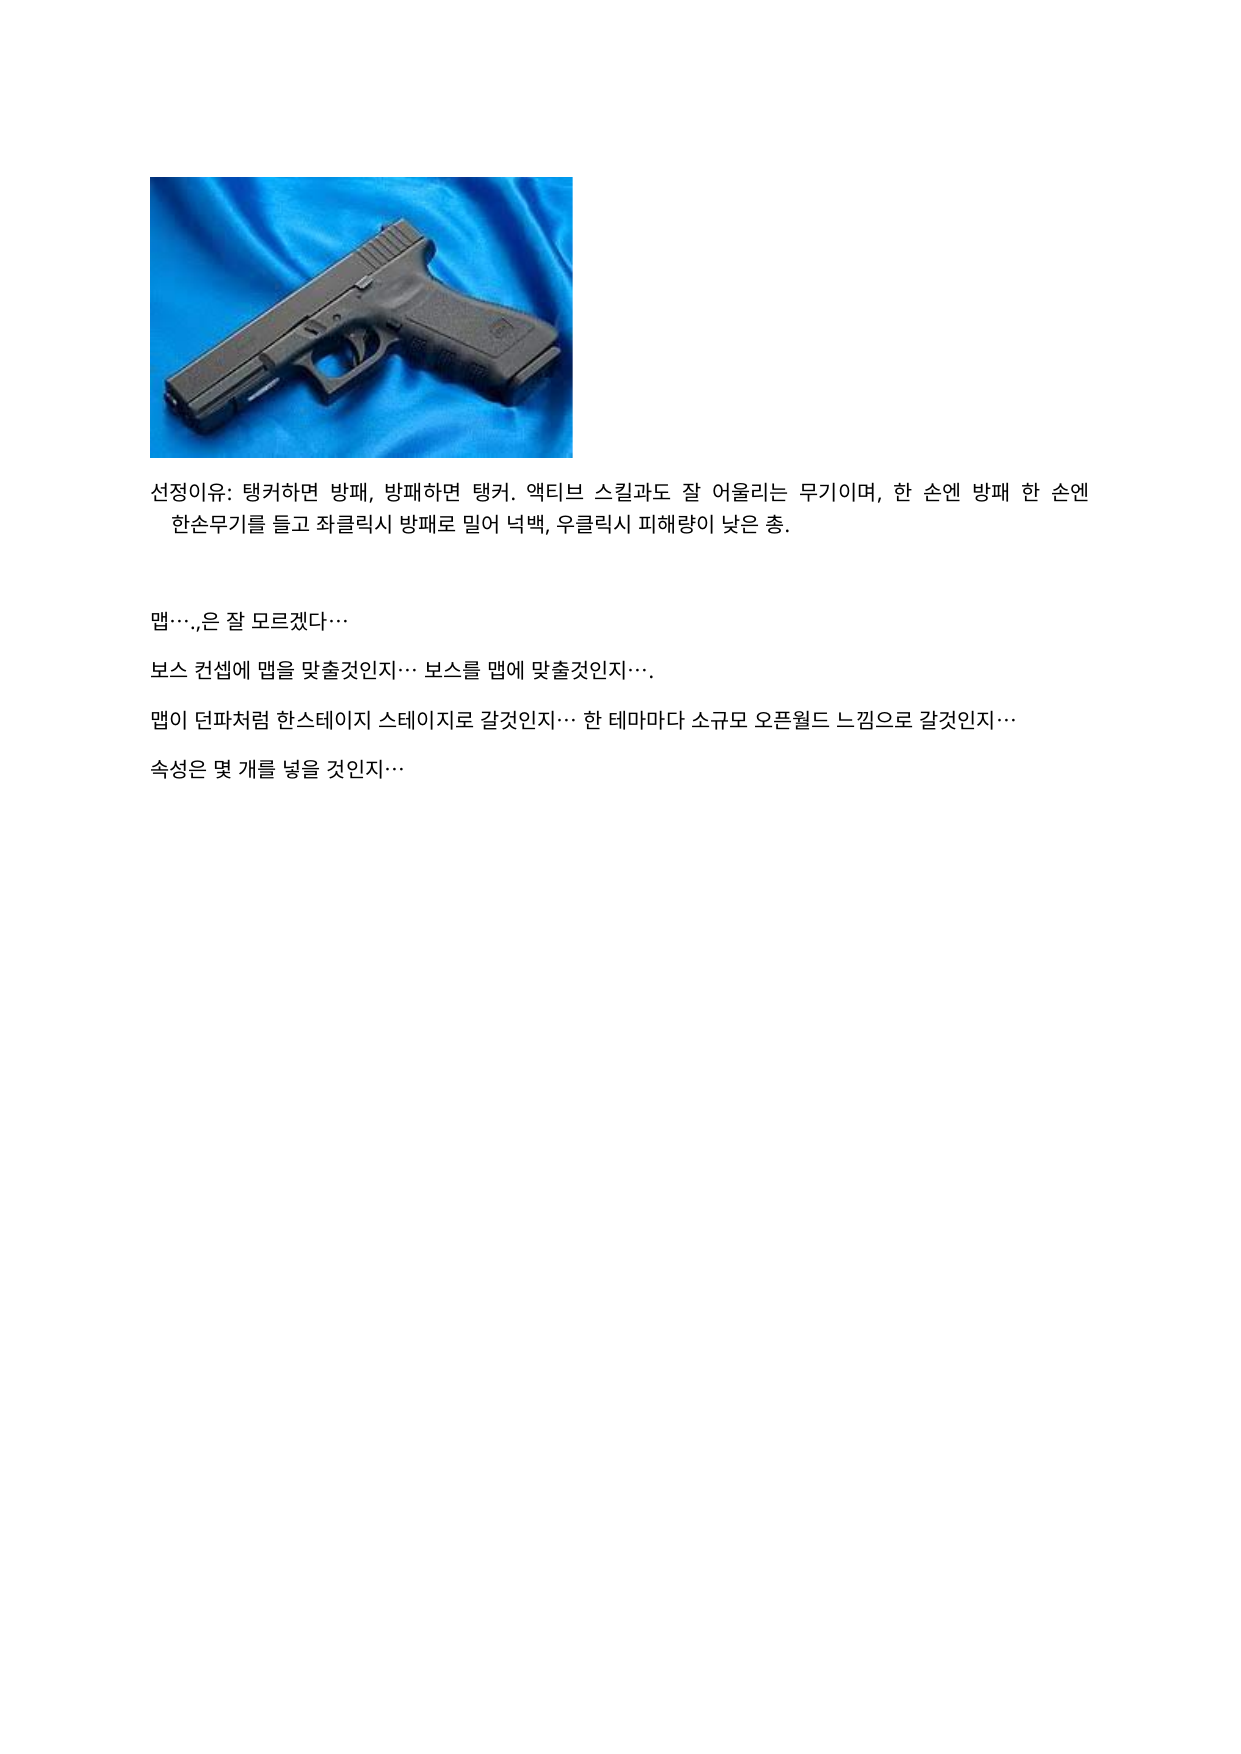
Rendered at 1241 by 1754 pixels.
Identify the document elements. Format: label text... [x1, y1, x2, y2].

text 속성은 몇 개를 넣을 것인지… [150, 753, 1090, 784]
text 보스 컨셉에 맵을 맞출것인지… 보스를 맵에 맞출것인지…. [150, 655, 1090, 685]
text 맵….,은 잘 모르겠다… [150, 605, 1090, 636]
picture [150, 177, 573, 458]
text 선정이유: 탱커하면 방패, 방패하면 탱커. 액티브 스킬과도 잘 어울리는 무기이며, 한 손엔 방패 한 손엔 한손무기를 들고 좌클릭시 방패로 밀어 넉백, 우클릭시 피해량이 낮은 총. [150, 476, 1090, 539]
text 맵이 던파처럼 한스테이지 스테이지로 갈것인지… 한 테마마다 소규모 오픈월드 느낌으로 갈것인지… [150, 704, 1090, 734]
